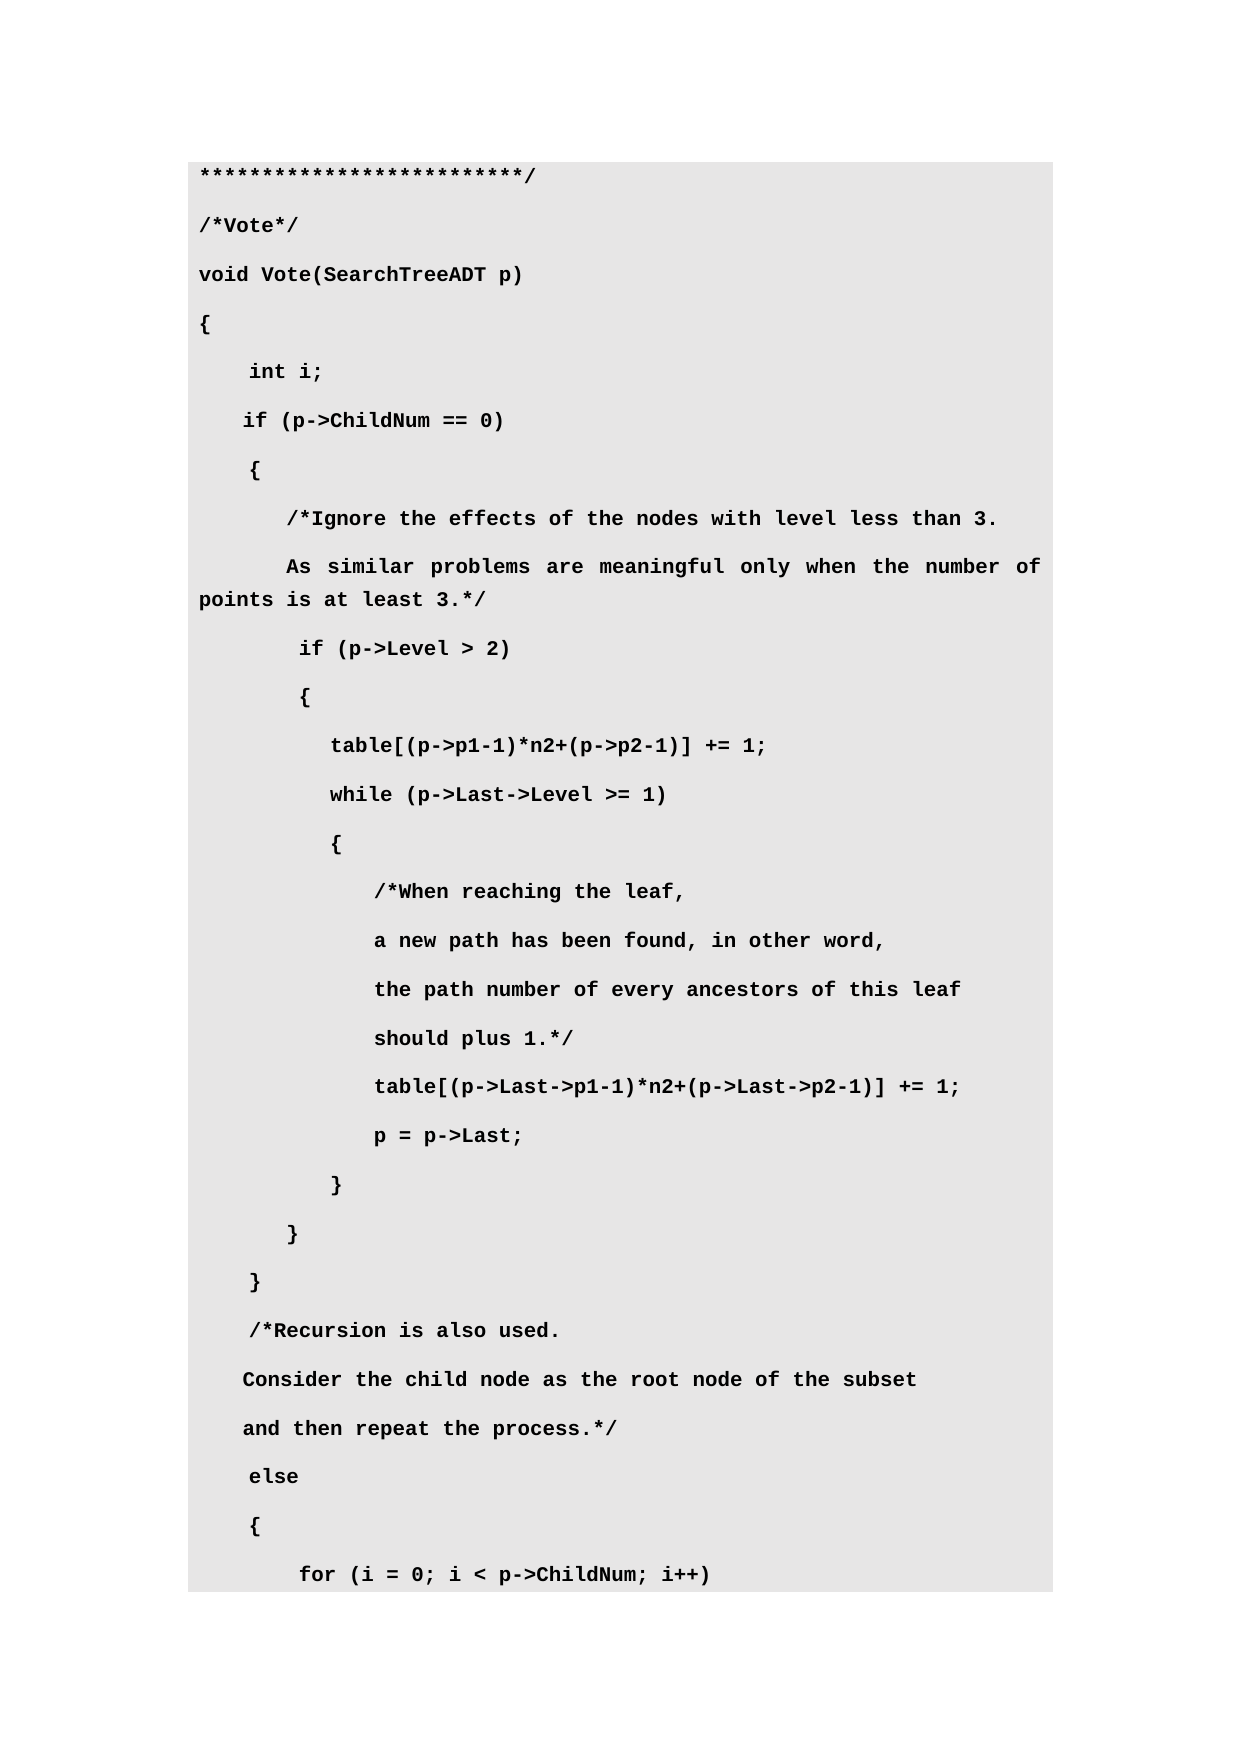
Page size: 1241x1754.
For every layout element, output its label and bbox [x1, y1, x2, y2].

table_header [188, 162, 1053, 1592]
